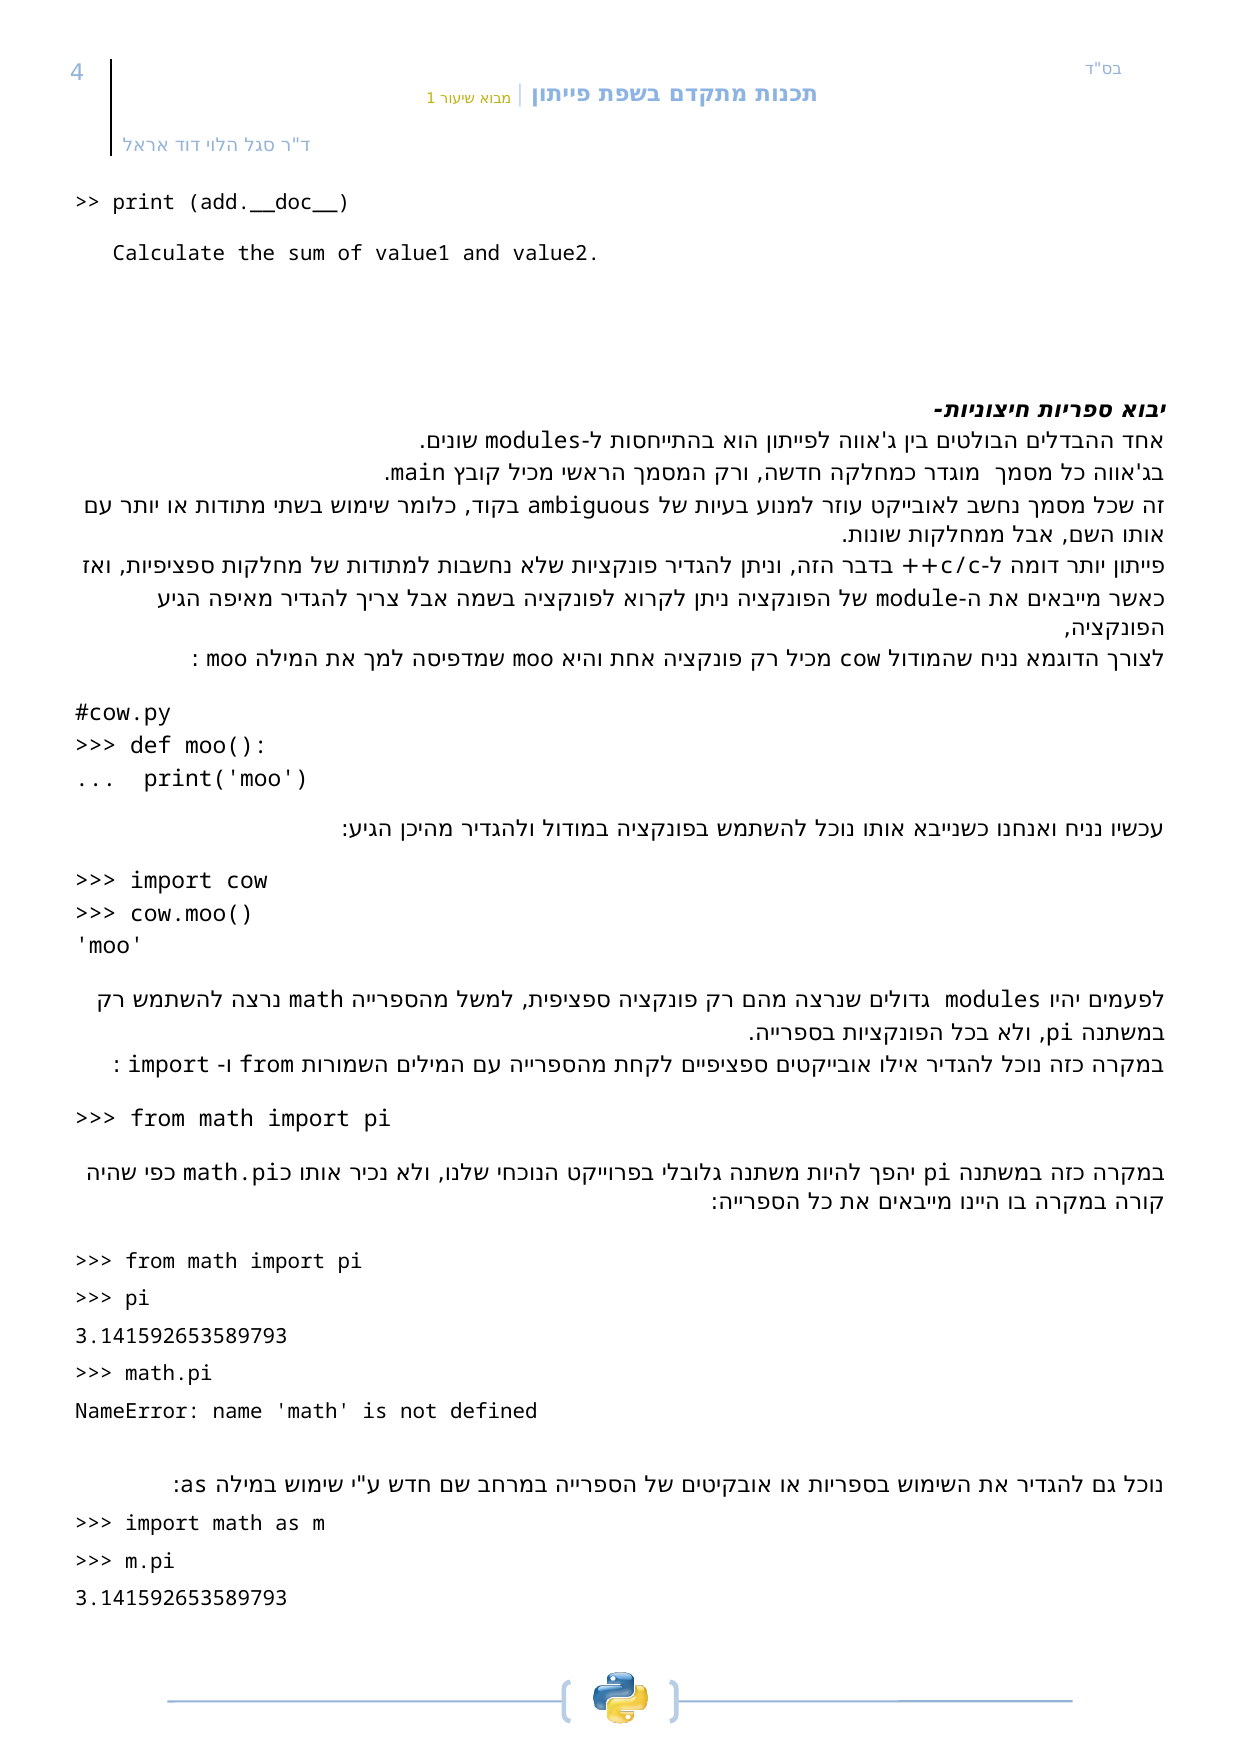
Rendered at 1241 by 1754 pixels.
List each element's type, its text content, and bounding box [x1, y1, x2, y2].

text >>> pi [75, 1274, 1165, 1312]
text >>> from math import pi [75, 1102, 1165, 1133]
text >>> math.pi [75, 1349, 1165, 1387]
text עכשיו נניח ואנחנו כשנייבא אותו נוכל להשתמש בפונקציה במודול ולהגדיר מהיכן הגיע: [75, 815, 1165, 842]
text לפעמים יהיו modules גדולים שנרצה מהם רק פונקציה ספציפית, למשל מהספרייה math נרצה להשתמש רק במשתנה pi, ולא בכל הפונקציות בספרייה. במקרה כזה נוכל להגדיר אילו אובייקטים ספציפיים לקחת מהספרייה עם המילים השמורות from ו- import : [75, 983, 1165, 1079]
text 3.141592653589793 [75, 1574, 1165, 1612]
text >>> import cow >>> cow.moo() 'moo' [75, 864, 1165, 961]
text >>> m.pi [75, 1537, 1165, 1574]
text NameError: name 'math' is not defined [75, 1387, 1165, 1424]
text #cow.py >>> def moo(): ... print('moo') [75, 696, 1165, 793]
text נוכל גם להגדיר את השימוש בספריות או אובקיטים של הספרייה במרחב שם חדש ע"י שימוש במילה as: [75, 1462, 1165, 1499]
text Calculate the sum of value1 and value2. [75, 238, 1165, 266]
text >> print (add.__doc__) [75, 187, 1165, 216]
text יבוא ספריות חיצוניות- אחד ההבדלים הבולטים בין ג'אווה לפייתון הוא בהתייחסות ל-modules שונים. בג'אווה כל מסמך מוגדר כמחלקה חדשה, ורק המסמך הראשי מכיל קובץ main. זה שכל מסמך נחשב לאובייקט עוזר למנוע בעיות של ambiguous בקוד, כלומר שימוש בשתי מתודות או יותר עם אותו השם, אבל ממחלקות שונות. פייתון יותר דומה ל-c/c++ בדבר הזה, וניתן להגדיר פונקציות שלא נחשבות למתודות של מחלקות ספציפיות, ואז כאשר מייבאים את ה-module של הפונקציה ניתן לקרוא לפונקציה בשמה אבל צריך להגדיר מאיפה הגיע הפונקציה, לצורך הדוגמא נניח שהמודול cow מכיל רק פונקציה אחת והיא moo שמדפיסה למך את המילה moo : [75, 396, 1165, 673]
text >>> import math as m [75, 1499, 1165, 1537]
text 3.141592653589793 [75, 1312, 1165, 1349]
text במקרה כזה במשתנה pi יהפך להיות משתנה גלובלי בפרוייקט הנוכחי שלנו, ולא נכיר אותו כmath.pi כפי שהיה קורה במקרה בו היינו מייבאים את כל הספרייה: [75, 1155, 1165, 1214]
text >>> from math import pi [75, 1237, 1165, 1274]
picture [585, 1661, 655, 1744]
